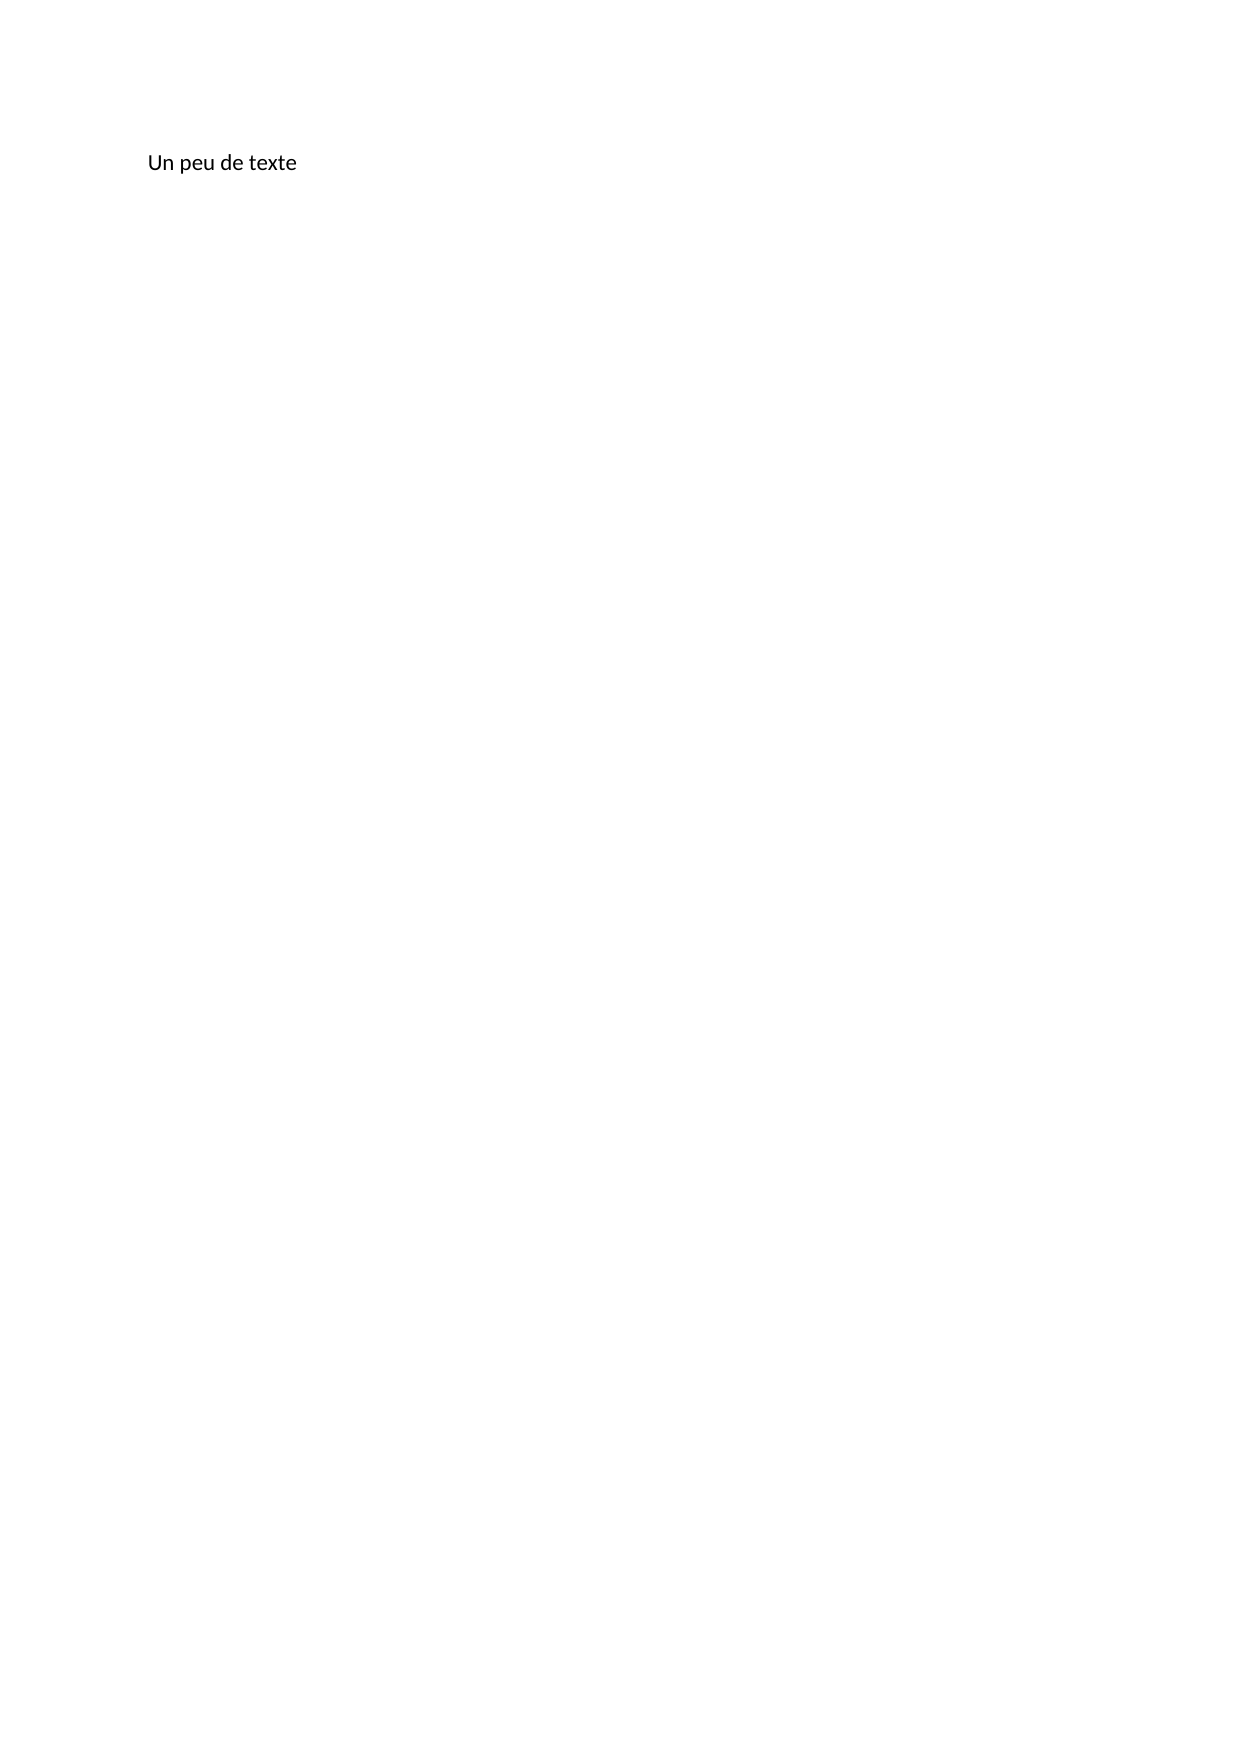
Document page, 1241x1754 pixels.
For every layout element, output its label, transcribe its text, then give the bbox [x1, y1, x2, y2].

text Un peu de texte [148, 148, 1093, 176]
